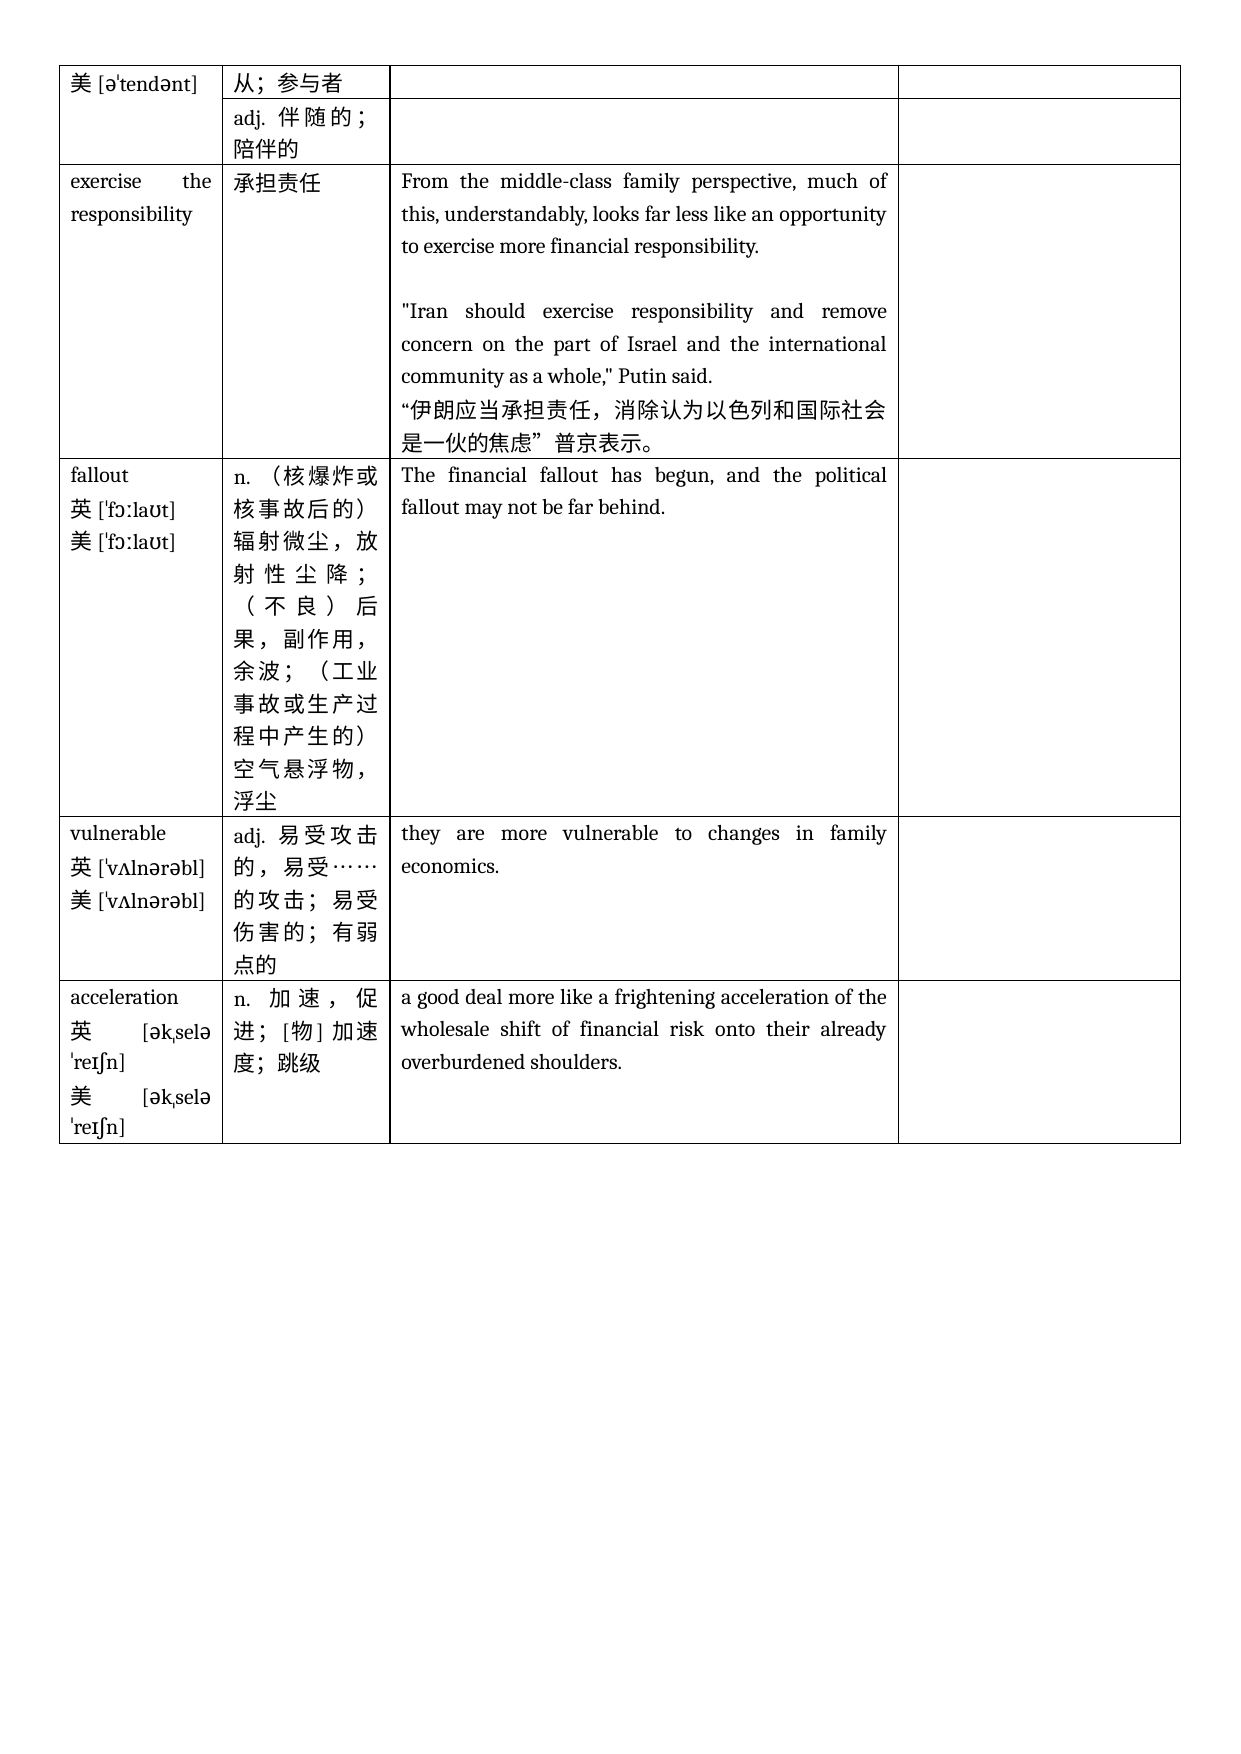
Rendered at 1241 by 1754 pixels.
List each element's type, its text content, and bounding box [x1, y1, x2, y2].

table_cell [899, 981, 1180, 1143]
table_cell [391, 99, 898, 164]
table_cell [899, 817, 1180, 980]
table_cell [899, 165, 1180, 458]
table_cell From the middle-class family perspective, much of this, understandably, looks far less like an opportunity to exercise more financial responsibility. "Iran should exercise responsibility and remove concern on the part of Israel and the international community as a whole," Putin said. “伊朗应当承担责任，消除认为以色列和国际社会是一伙的焦虑”普京表示。 [391, 165, 898, 458]
table_cell exercise the responsibility [60, 165, 222, 458]
table_cell n. 加速，促进；[物] 加速度；跳级 [223, 981, 389, 1143]
table_cell vulnerable 英 [ˈvʌlnərəbl] 美 [ˈvʌlnərəbl] [60, 817, 222, 980]
table_cell a good deal more like a frightening acceleration of the wholesale shift of financial risk onto their already overburdened shoulders. [391, 981, 898, 1143]
table_cell [899, 66, 1180, 98]
table_cell n. （核爆炸或核事故后的）辐射微尘，放射性尘降；（不良）后果，副作用，余波；（工业事故或生产过程中产生的）空气悬浮物，浮尘 [223, 459, 389, 816]
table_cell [60, 66, 222, 164]
table_cell 承担责任 [223, 165, 389, 458]
table_cell [391, 66, 898, 98]
table_cell they are more vulnerable to changes in family economics. [391, 817, 898, 980]
table_cell fallout 英 [ˈfɔːlaʊt] 美 [ˈfɔːlaʊt] [60, 459, 222, 816]
table_cell The financial fallout has begun, and the political fallout may not be far behind. [391, 459, 898, 816]
table_cell n. 服务员，侍者；随员，陪从；参与者 [223, 66, 389, 98]
table_cell acceleration 英 [əkˌseləˈreɪʃn] 美 [əkˌseləˈreɪʃn] [60, 981, 222, 1143]
table_cell adj. 伴随的；陪伴的 [223, 99, 389, 164]
table_cell adj. 易受攻击的，易受……的攻击；易受伤害的；有弱点的 [223, 817, 389, 980]
table_cell [899, 99, 1180, 164]
table_cell [899, 459, 1180, 816]
